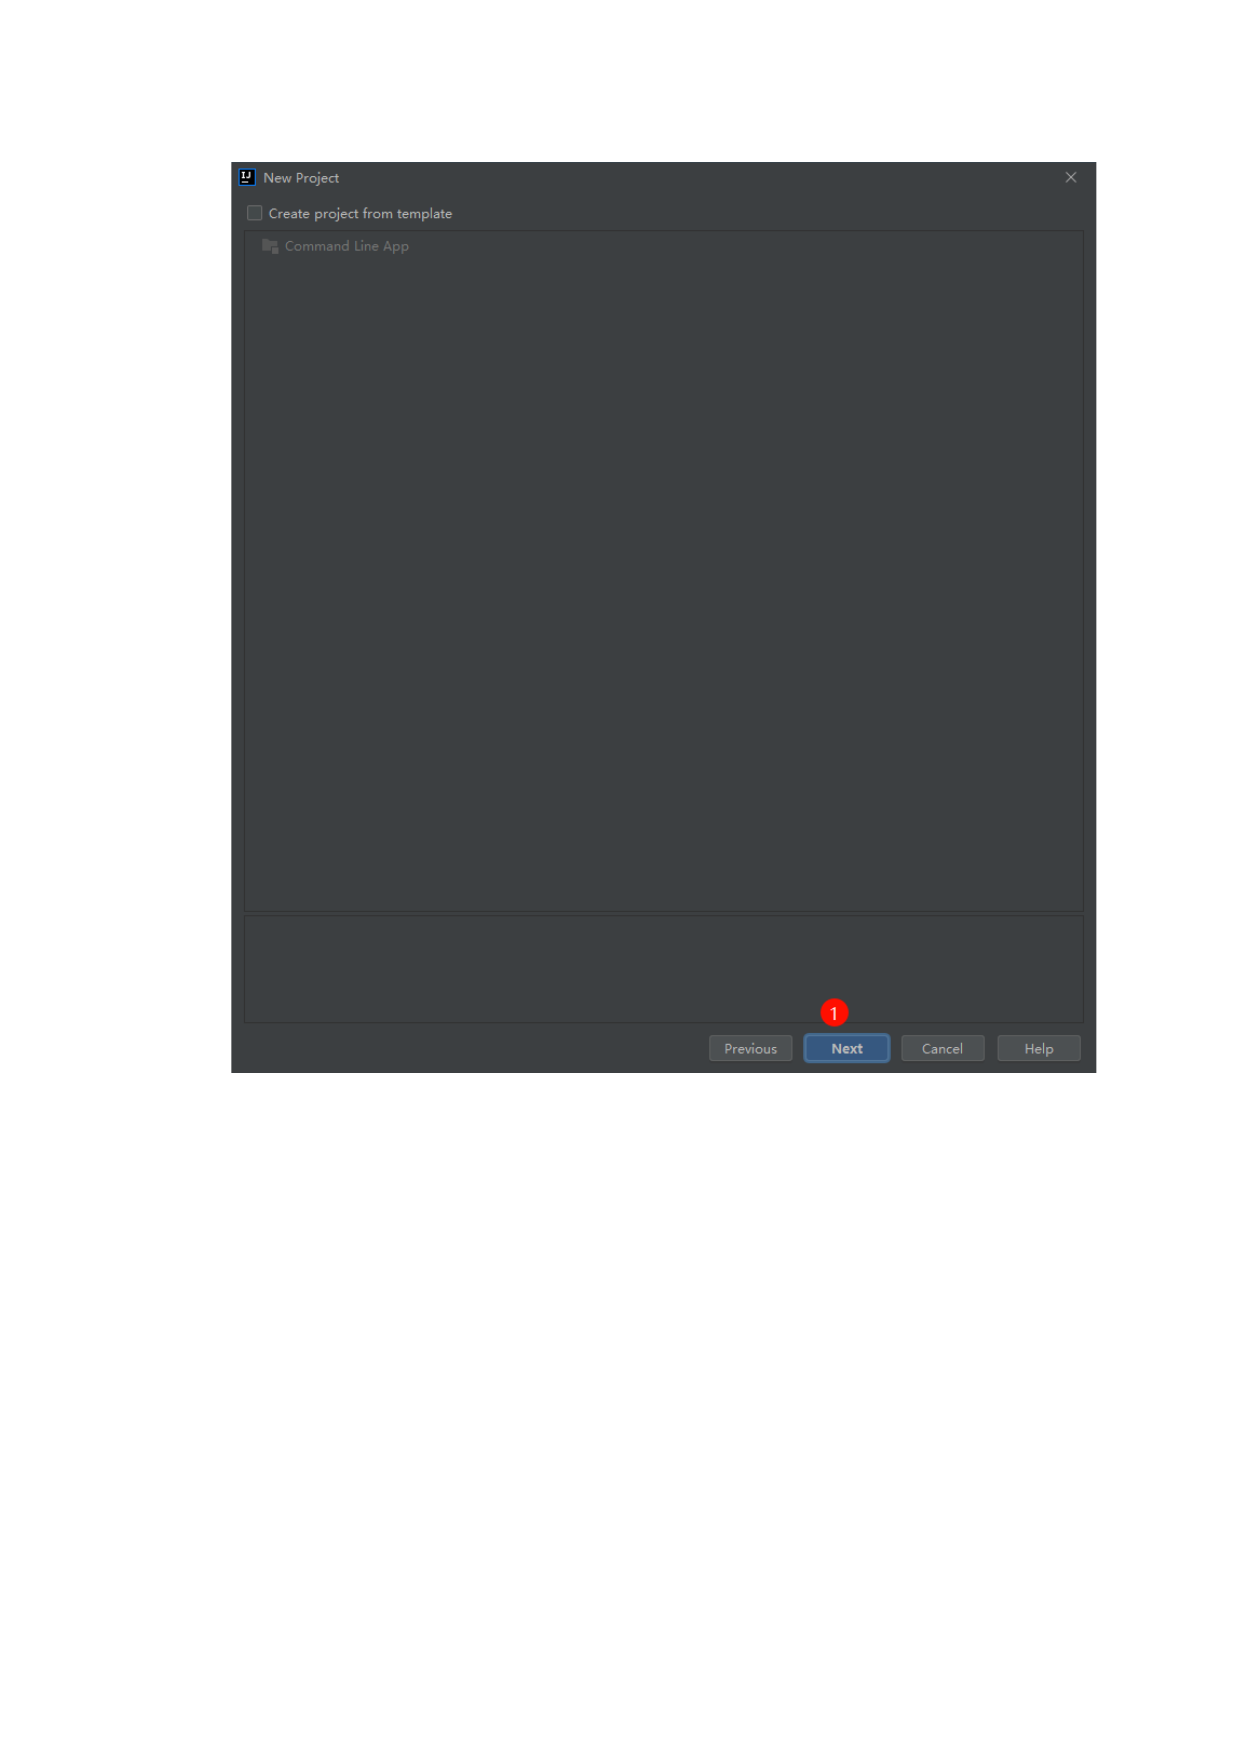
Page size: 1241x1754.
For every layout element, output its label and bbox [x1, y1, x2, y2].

picture [231, 162, 1097, 1073]
